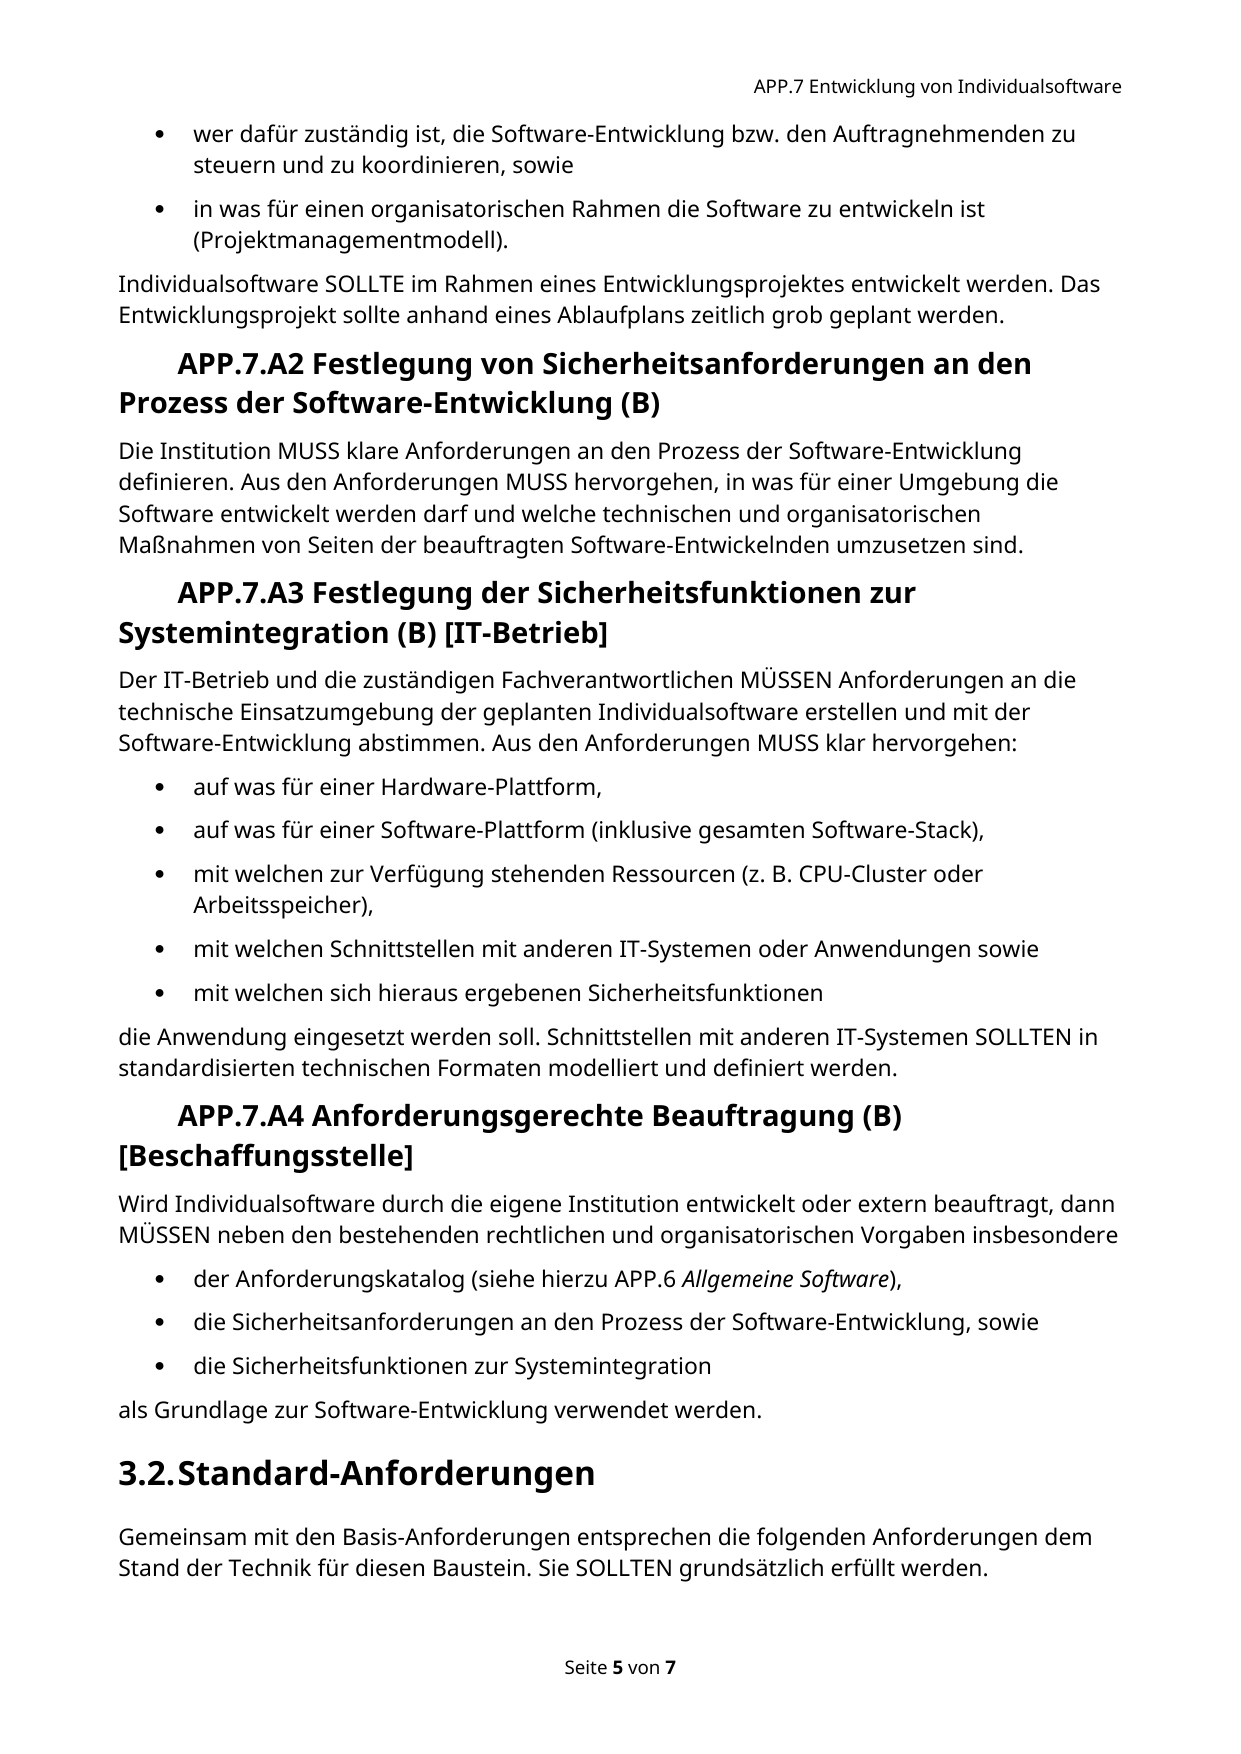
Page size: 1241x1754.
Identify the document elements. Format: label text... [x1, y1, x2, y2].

list mit welchen sich hieraus ergebenen Sicherheitsfunktionen [156, 977, 1122, 1008]
list mit welchen zur Verfügung stehenden Ressourcen (z. B. CPU-Cluster oder Arbeitsspeicher), [156, 858, 1122, 921]
text Gemeinsam mit den Basis-Anforderungen entsprechen die folgenden Anforderungen dem Stand der Technik für diesen Baustein. Sie SOLLTEN grundsätzlich erfüllt werden. [118, 1520, 1122, 1583]
subtitle APP.7.A2 Festlegung von Sicherheitsanforderungen an den Prozess der Software-Entwicklung (B) [118, 343, 1122, 422]
list wer dafür zuständig ist, die Software-Entwicklung bzw. den Auftragnehmenden zu steuern und zu koordinieren, sowie [156, 118, 1122, 181]
text Die Institution MUSS klare Anforderungen an den Prozess der Software-Entwicklung definieren. Aus den Anforderungen MUSS hervorgehen, in was für einer Umgebung die Software entwickelt werden darf und welche technischen und organisatorischen Maßnahmen von Seiten der beauftragten Software-Entwickelnden umzusetzen sind. [118, 435, 1122, 560]
list die Sicherheitsfunktionen zur Systemintegration [156, 1350, 1122, 1381]
list die Sicherheitsanforderungen an den Prozess der Software-Entwicklung, sowie [156, 1306, 1122, 1337]
text Der IT-Betrieb und die zuständigen Fachverantwortlichen MÜSSEN Anforderungen an die technische Einsatzumgebung der geplanten Individualsoftware erstellen und mit der Software-Entwicklung abstimmen. Aus den Anforderungen MUSS klar hervorgehen: [118, 664, 1122, 758]
subtitle APP.7.A4 Anforderungsgerechte Beauftragung (B) [Beschaffungsstelle] [118, 1096, 1122, 1175]
text die Anwendung eingesetzt werden soll. Schnittstellen mit anderen IT-Systemen SOLLTEN in standardisierten technischen Formaten modelliert und definiert werden. [118, 1021, 1122, 1083]
subtitle APP.7.A3 Festlegung der Sicherheitsfunktionen zur Systemintegration (B) [IT-Betrieb] [118, 572, 1122, 652]
subtitle Standard-Anforderungen [118, 1450, 1122, 1495]
list mit welchen Schnittstellen mit anderen IT-Systemen oder Anwendungen sowie [156, 933, 1122, 964]
list der Anforderungskatalog (siehe hierzu APP.6 Allgemeine Software), [156, 1262, 1122, 1294]
list in was für einen organisatorischen Rahmen die Software zu entwickeln ist (Projektmanagementmodell). [156, 193, 1122, 256]
text Individualsoftware SOLLTE im Rahmen eines Entwicklungsprojektes entwickelt werden. Das Entwicklungsprojekt sollte anhand eines Ablaufplans zeitlich grob geplant werden. [118, 268, 1122, 331]
list auf was für einer Software-Plattform (inklusive gesamten Software-Stack), [156, 814, 1122, 846]
text Wird Individualsoftware durch die eigene Institution entwickelt oder extern beauftragt, dann MÜSSEN neben den bestehenden rechtlichen und organisatorischen Vorgaben insbesondere [118, 1187, 1122, 1250]
text als Grundlage zur Software-Entwicklung verwendet werden. [118, 1394, 1122, 1425]
list auf was für einer Hardware-Plattform, [156, 771, 1122, 802]
